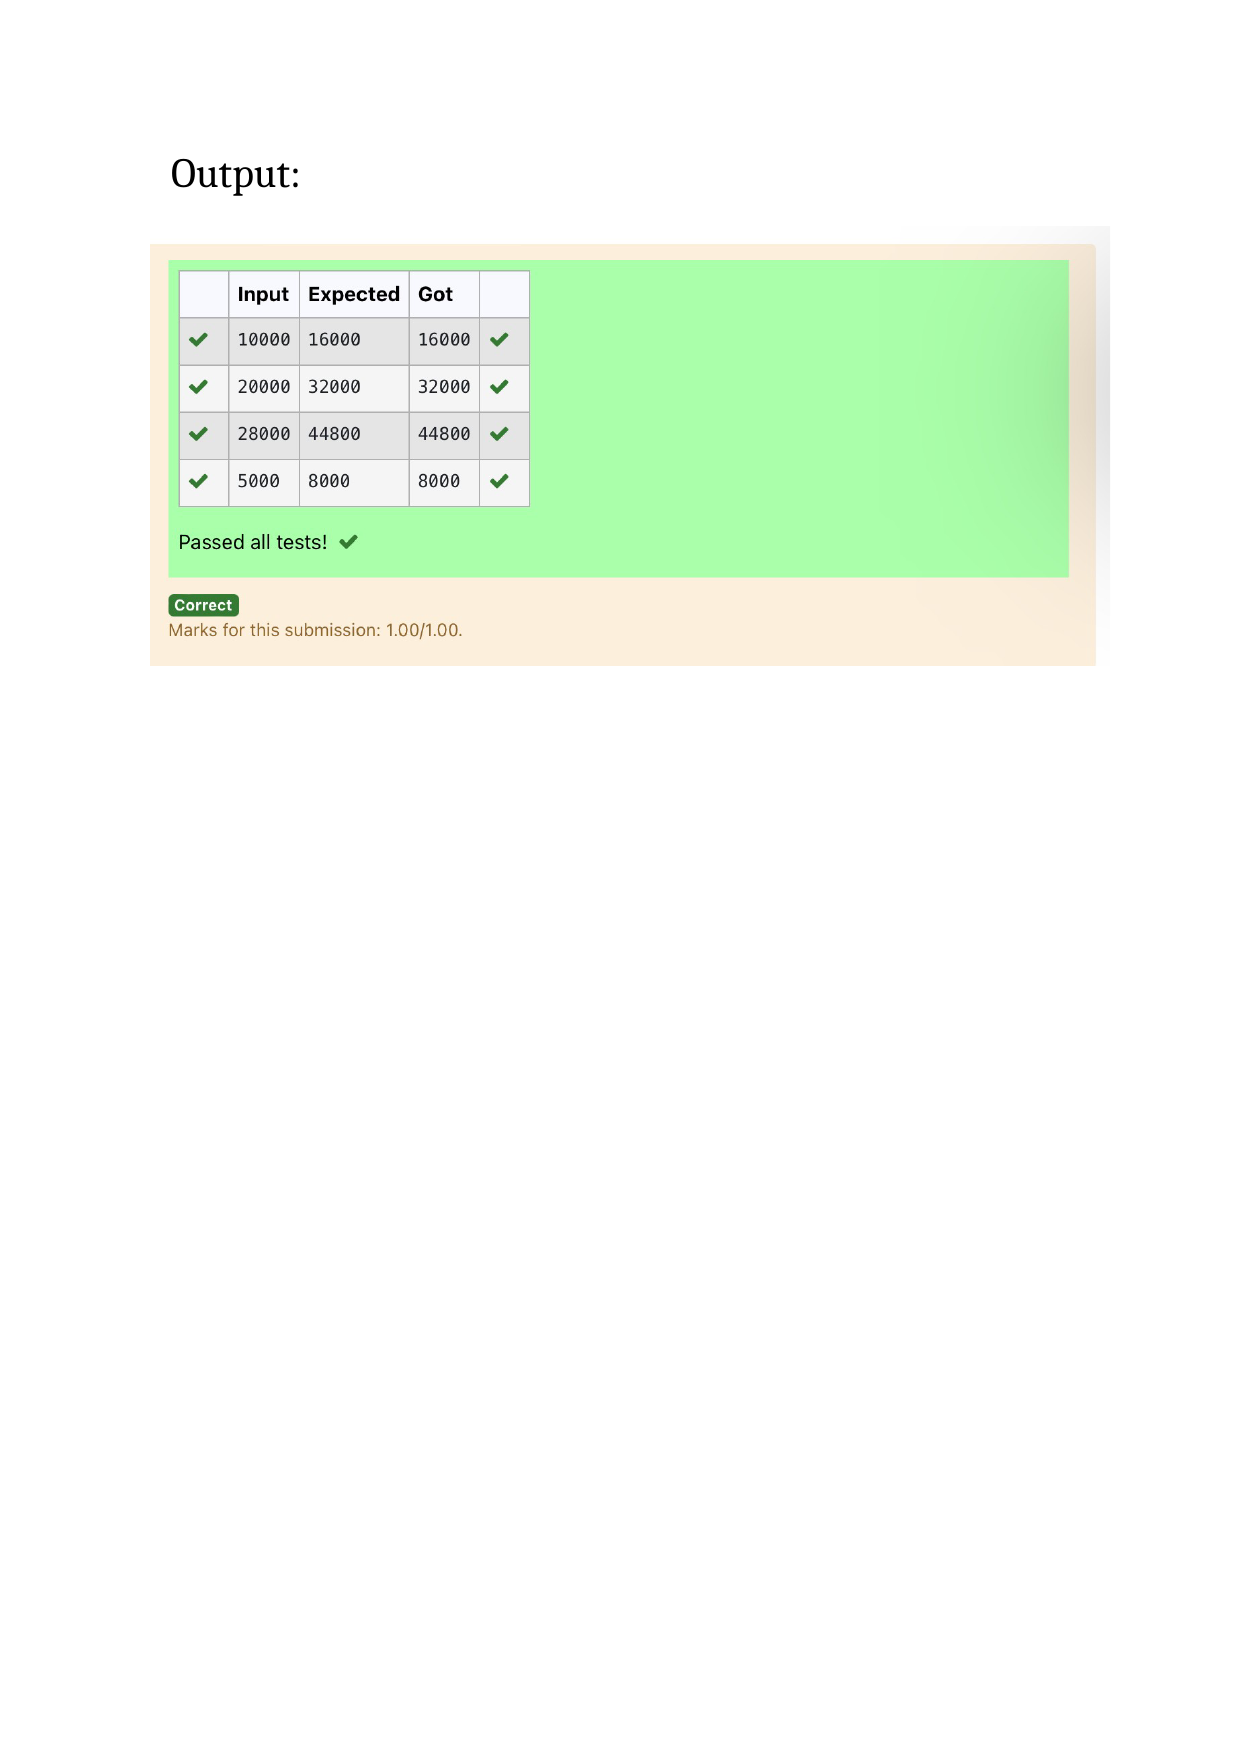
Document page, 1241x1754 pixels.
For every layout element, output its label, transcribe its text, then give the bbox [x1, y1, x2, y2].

picture [150, 226, 1110, 666]
subtitle Output: [150, 150, 1211, 198]
